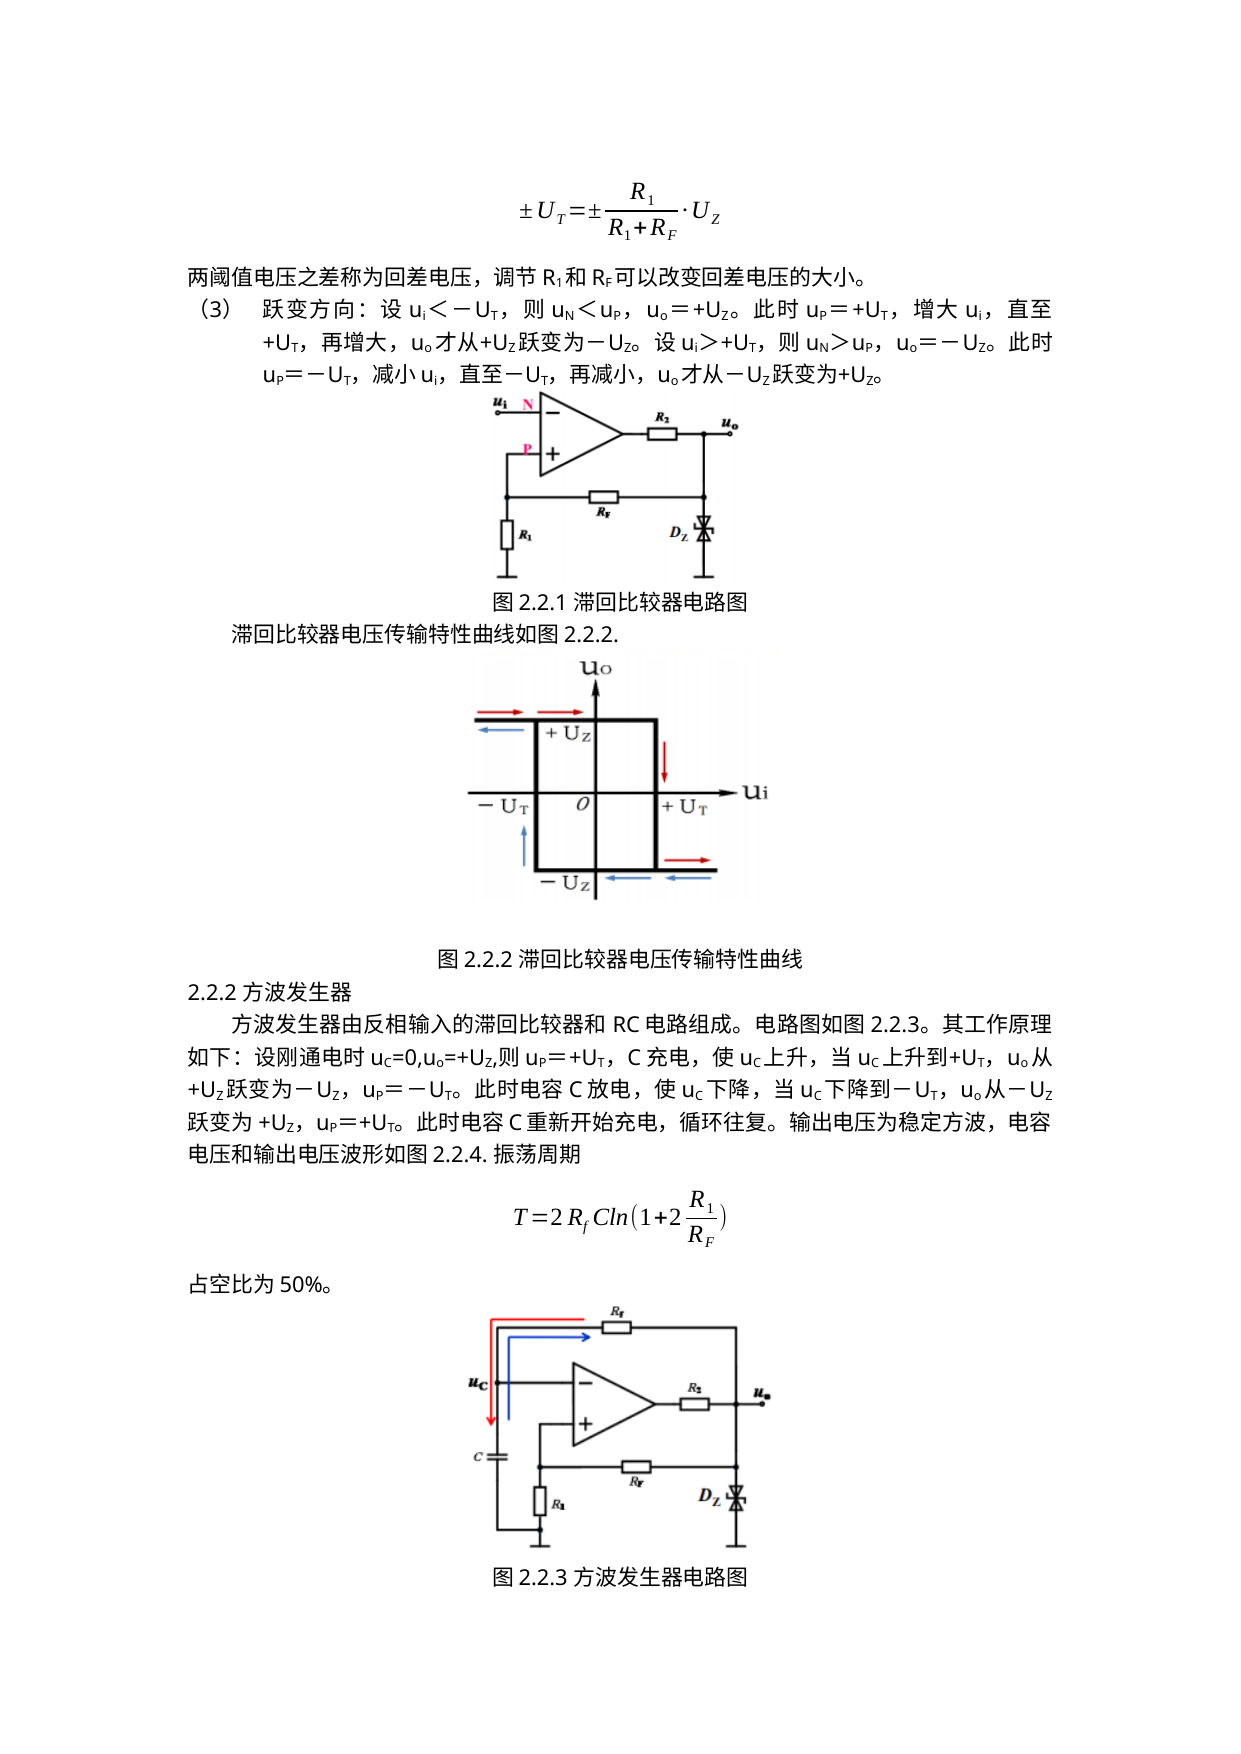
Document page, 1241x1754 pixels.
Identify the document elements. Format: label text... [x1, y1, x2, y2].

picture [460, 649, 781, 916]
text 2.2.2 方波发生器 [187, 974, 1053, 1007]
text 图2.2.1 滞回比较器电路图 [187, 584, 1053, 617]
picture [486, 389, 754, 584]
text 占空比为50%。 [187, 1267, 1053, 1299]
text 图2.2.2 滞回比较器电压传输特性曲线 [187, 942, 1053, 974]
text 滞回比较器电压传输特性曲线如图2.2.2. [187, 617, 1053, 649]
list 跃变方向：设ui＜－UT，则uN＜uP，uo＝+UZ。此时uP＝+UT，增大ui，直至+UT，再增大，uo才从+UZ跃变为－UZ。设ui＞+UT，则uN＞uP，uo＝－UZ。此时uP＝－UT，减小ui，直至－UT，再减小，uo才从－UZ跃变为+UZ。 [187, 292, 1053, 389]
text 两阈值电压之差称为回差电压，调节R1和RF可以改变回差电压的大小。 [187, 259, 1053, 292]
picture [460, 1299, 780, 1559]
text 方波发生器由反相输入的滞回比较器和RC电路组成。电路图如图2.2.3。其工作原理如下：设刚通电时uC=0,uo=+UZ,则uP＝+UT，C充电，使uC上升，当uC上升到+UT，uo从+UZ跃变为－UZ，uP＝－UT。此时电容C放电，使uC下降，当uC下降到－UT，uo从－UZ跃变为 +UZ，uP＝+UT。此时电容C重新开始充电，循环往复。输出电压为稳定方波，电容电压和输出电压波形如图2.2.4. 振荡周期 [187, 1007, 1053, 1169]
text 图2.2.3 方波发生器电路图 [187, 1559, 1053, 1592]
